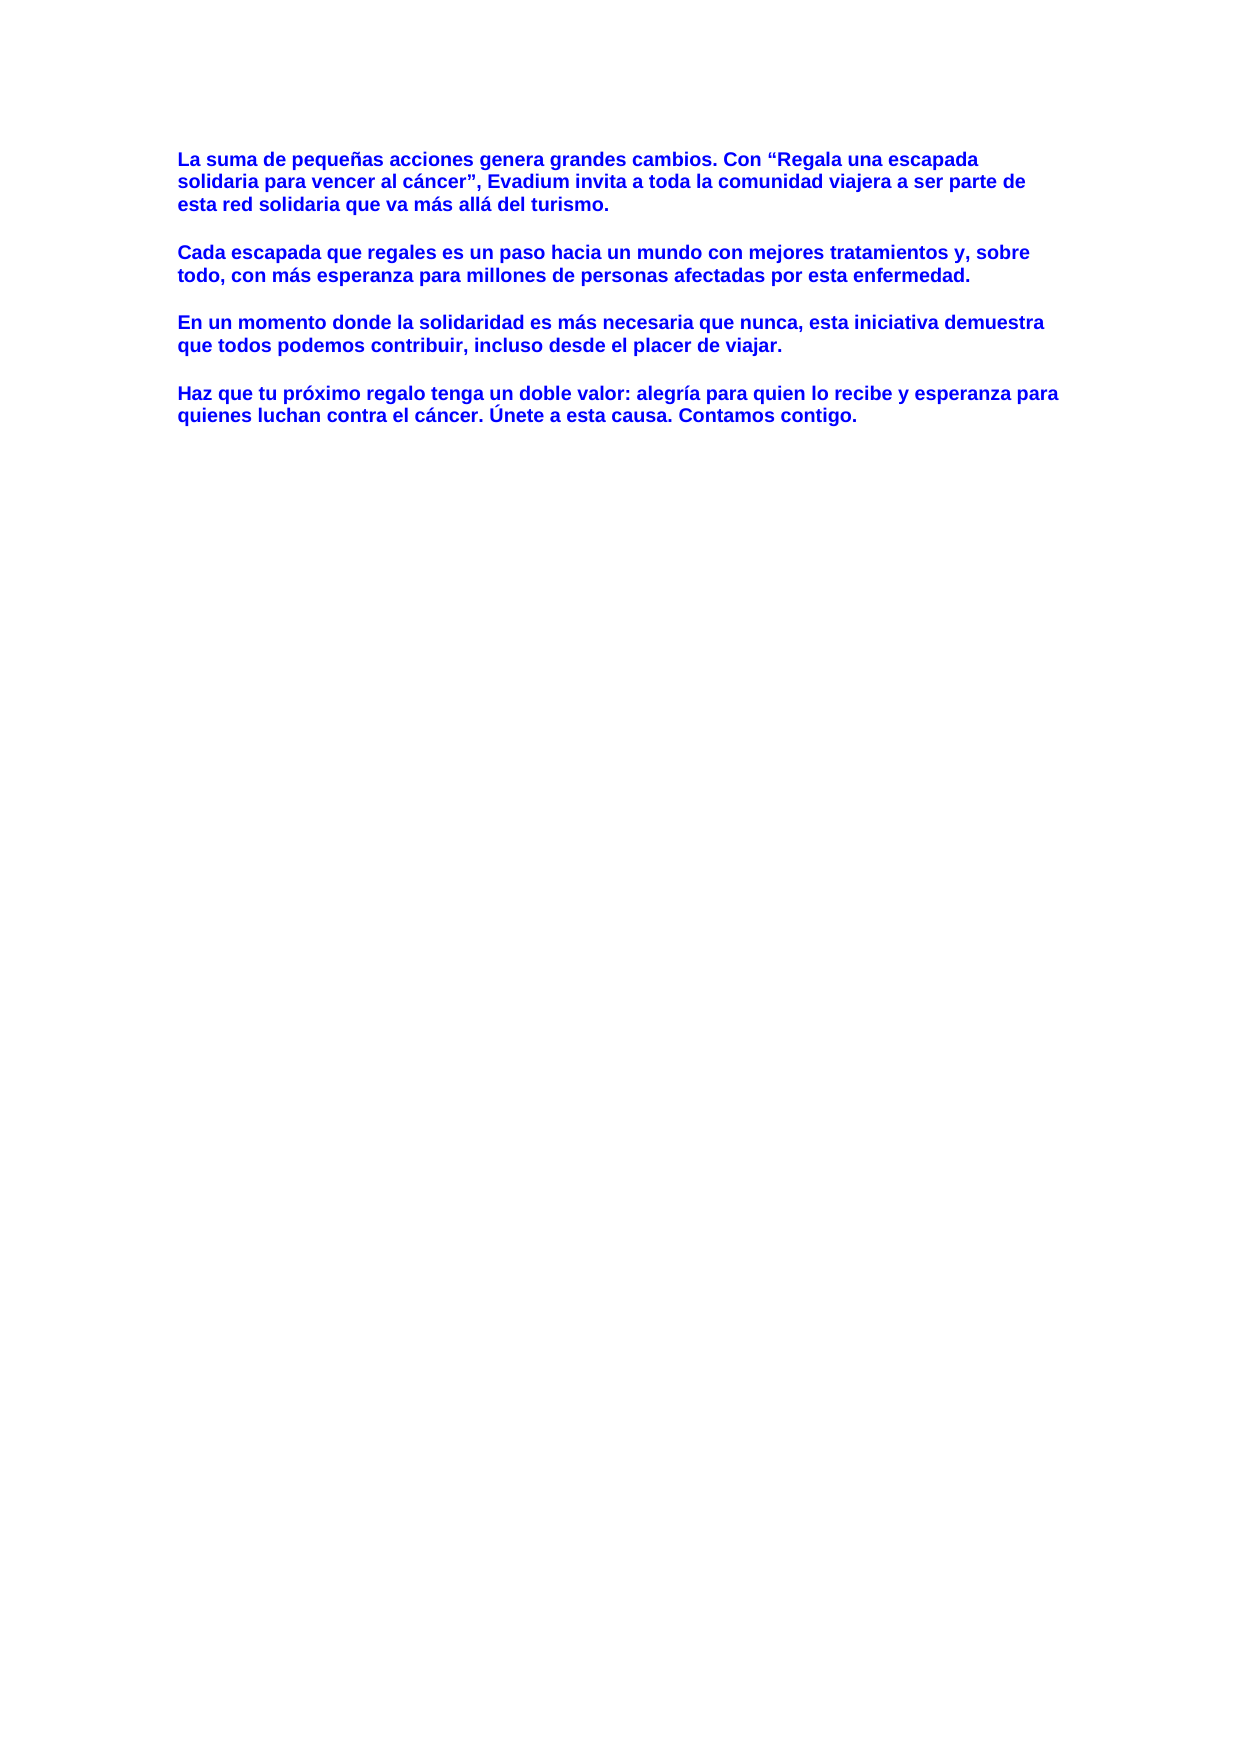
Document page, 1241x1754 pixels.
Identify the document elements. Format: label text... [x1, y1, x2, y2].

text Cada escapada que regales es un paso hacia un mundo con mejores tratamientos y, sobre todo, con más esperanza para millones de personas afectadas por esta enfermedad. [177, 241, 1063, 286]
text En un momento donde la solidaridad es más necesaria que nunca, esta iniciativa demuestra que todos podemos contribuir, incluso desde el placer de viajar. [177, 311, 1063, 357]
text La suma de pequeñas acciones genera grandes cambios. Con “Regala una escapada solidaria para vencer al cáncer”, Evadium invita a toda la comunidad viajera a ser parte de esta red solidaria que va más allá del turismo. [177, 148, 1063, 216]
text Haz que tu próximo regalo tenga un doble valor: alegría para quien lo recibe y esperanza para quienes luchan contra el cáncer. Únete a esta causa. Contamos contigo. [177, 382, 1063, 427]
